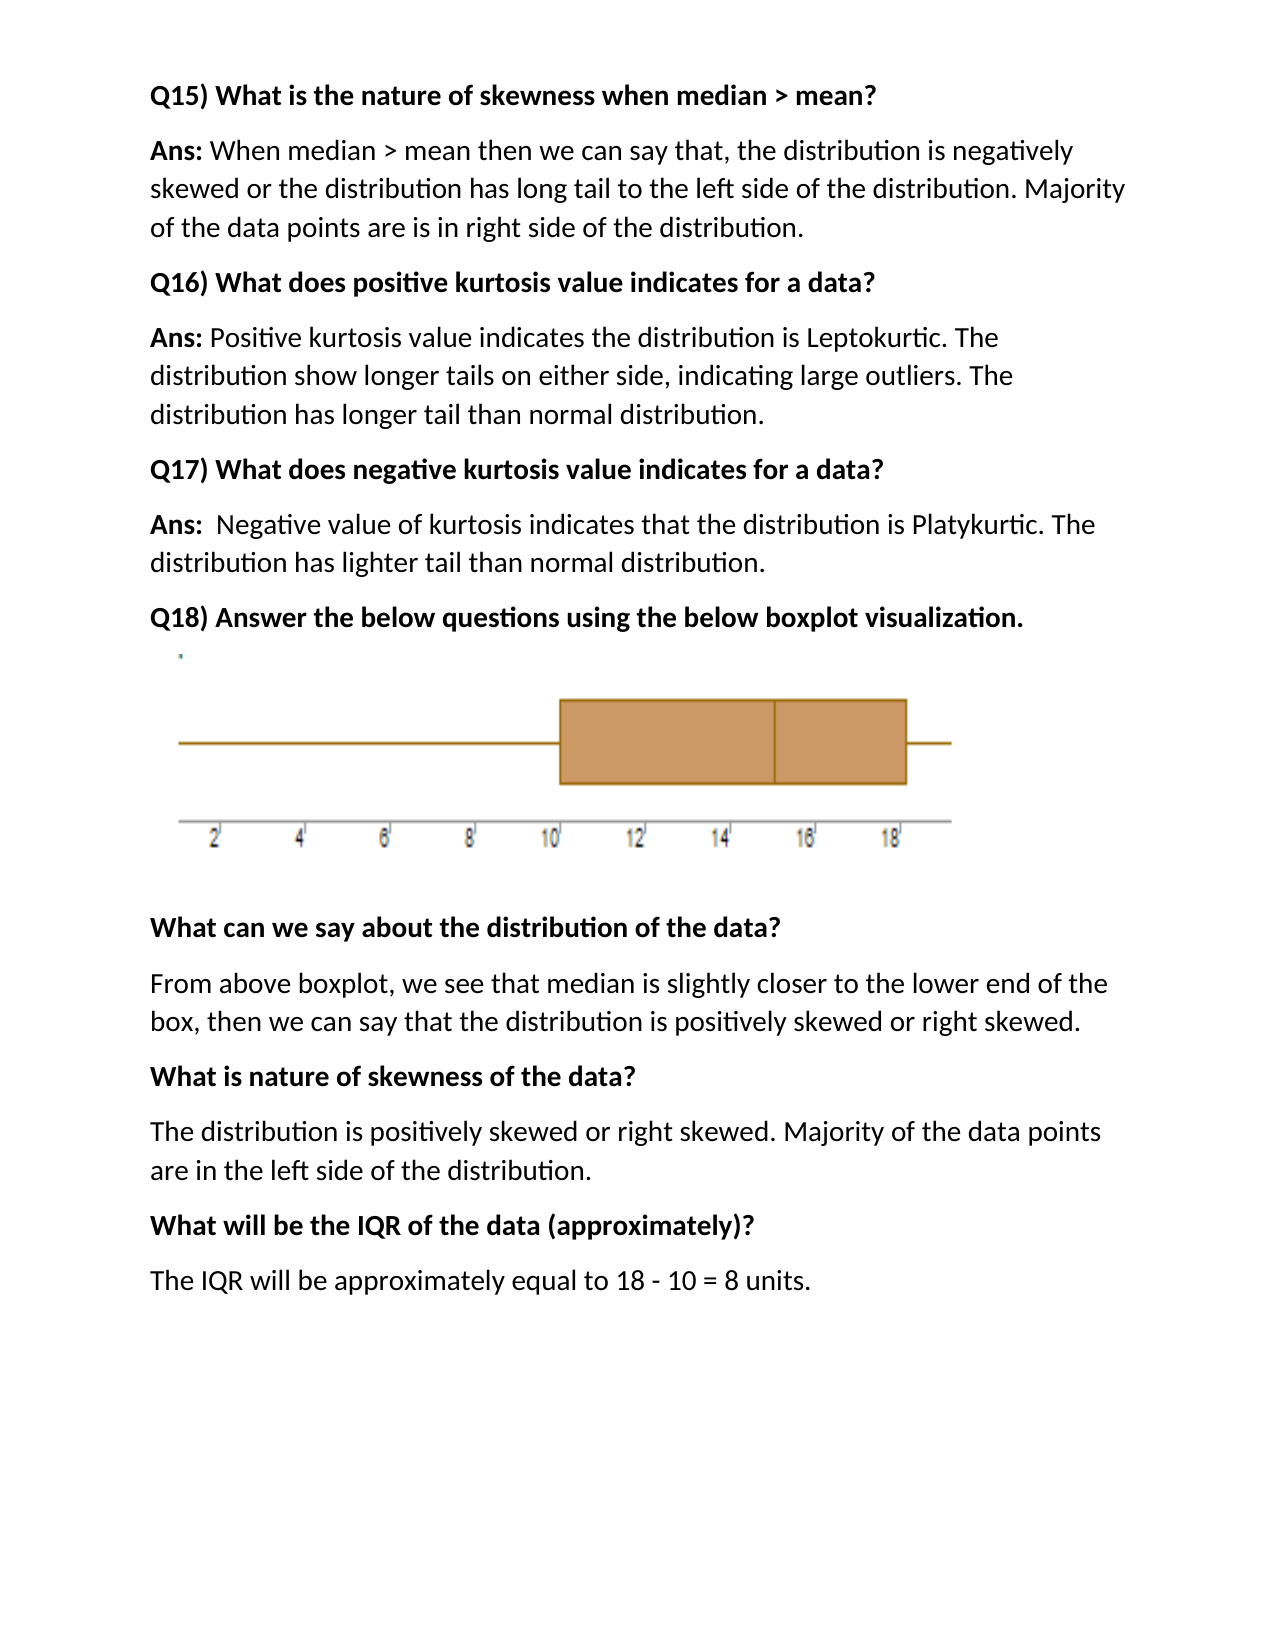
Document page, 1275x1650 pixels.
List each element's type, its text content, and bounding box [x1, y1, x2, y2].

text What can we say about the distribution of the data? [150, 909, 1127, 945]
text Q16) What does positive kurtosis value indicates for a data? [150, 264, 1127, 299]
text Q15) What is the nature of skewness when median > mean? [150, 77, 1127, 112]
text Ans: When median > mean then we can say that, the distribution is negatively skewed or the distribution has long tail to the left side of the distribution. Majority of the data points are is in right side of the distribution. [150, 132, 1127, 244]
text Ans: Negative value of kurtosis indicates that the distribution is Platykurtic. The distribution has lighter tail than normal distribution. [150, 506, 1127, 580]
text What will be the IQR of the data (approximately)? [150, 1207, 1127, 1242]
text Q18) Answer the below questions using the below boxplot visualization. [150, 599, 1127, 635]
text Ans: Positive kurtosis value indicates the distribution is Leptokurtic. The distribution show longer tails on either side, indicating large outliers. The distribution has longer tail than normal distribution. [150, 319, 1127, 431]
text The IQR will be approximately equal to 18 - 10 = 8 units. [150, 1262, 1127, 1298]
text The distribution is positively skewed or right skewed. Majority of the data points are in the left side of the distribution. [150, 1113, 1127, 1187]
text What is nature of skewness of the data? [150, 1058, 1127, 1094]
text Q17) What does negative kurtosis value indicates for a data? [150, 451, 1127, 487]
text From above boxplot, we see that median is slightly closer to the lower end of the box, then we can say that the distribution is positively skewed or right skewed. [150, 965, 1127, 1039]
picture [150, 654, 1068, 891]
